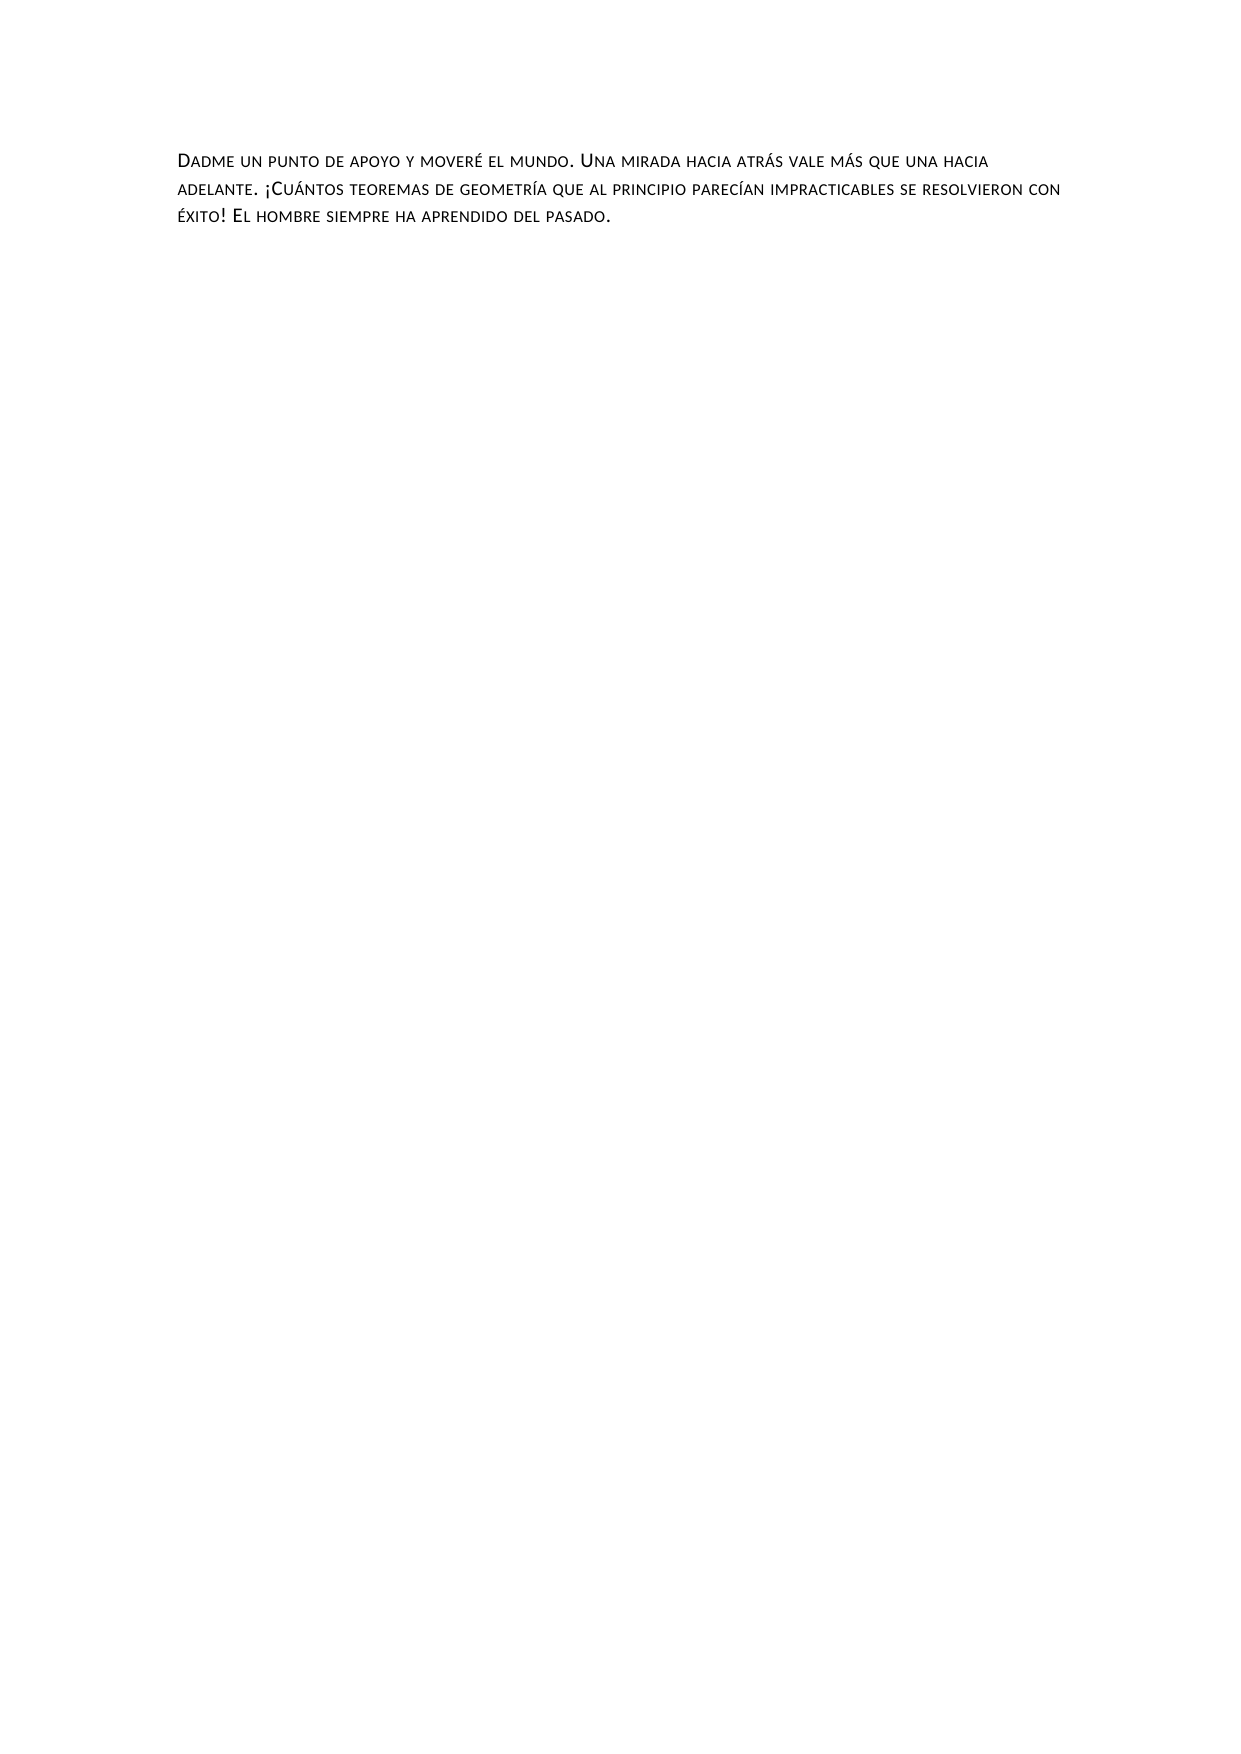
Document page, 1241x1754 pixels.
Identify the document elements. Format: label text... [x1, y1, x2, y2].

text Dadme un punto de apoyo y moveré el mundo. Una mirada hacia atrás vale más que una hacia adelante. ¡Cuántos teoremas de geometría que al principio parecían impracticables se resolvieron con éxito! El hombre siempre ha aprendido del pasado. [177, 148, 1063, 228]
